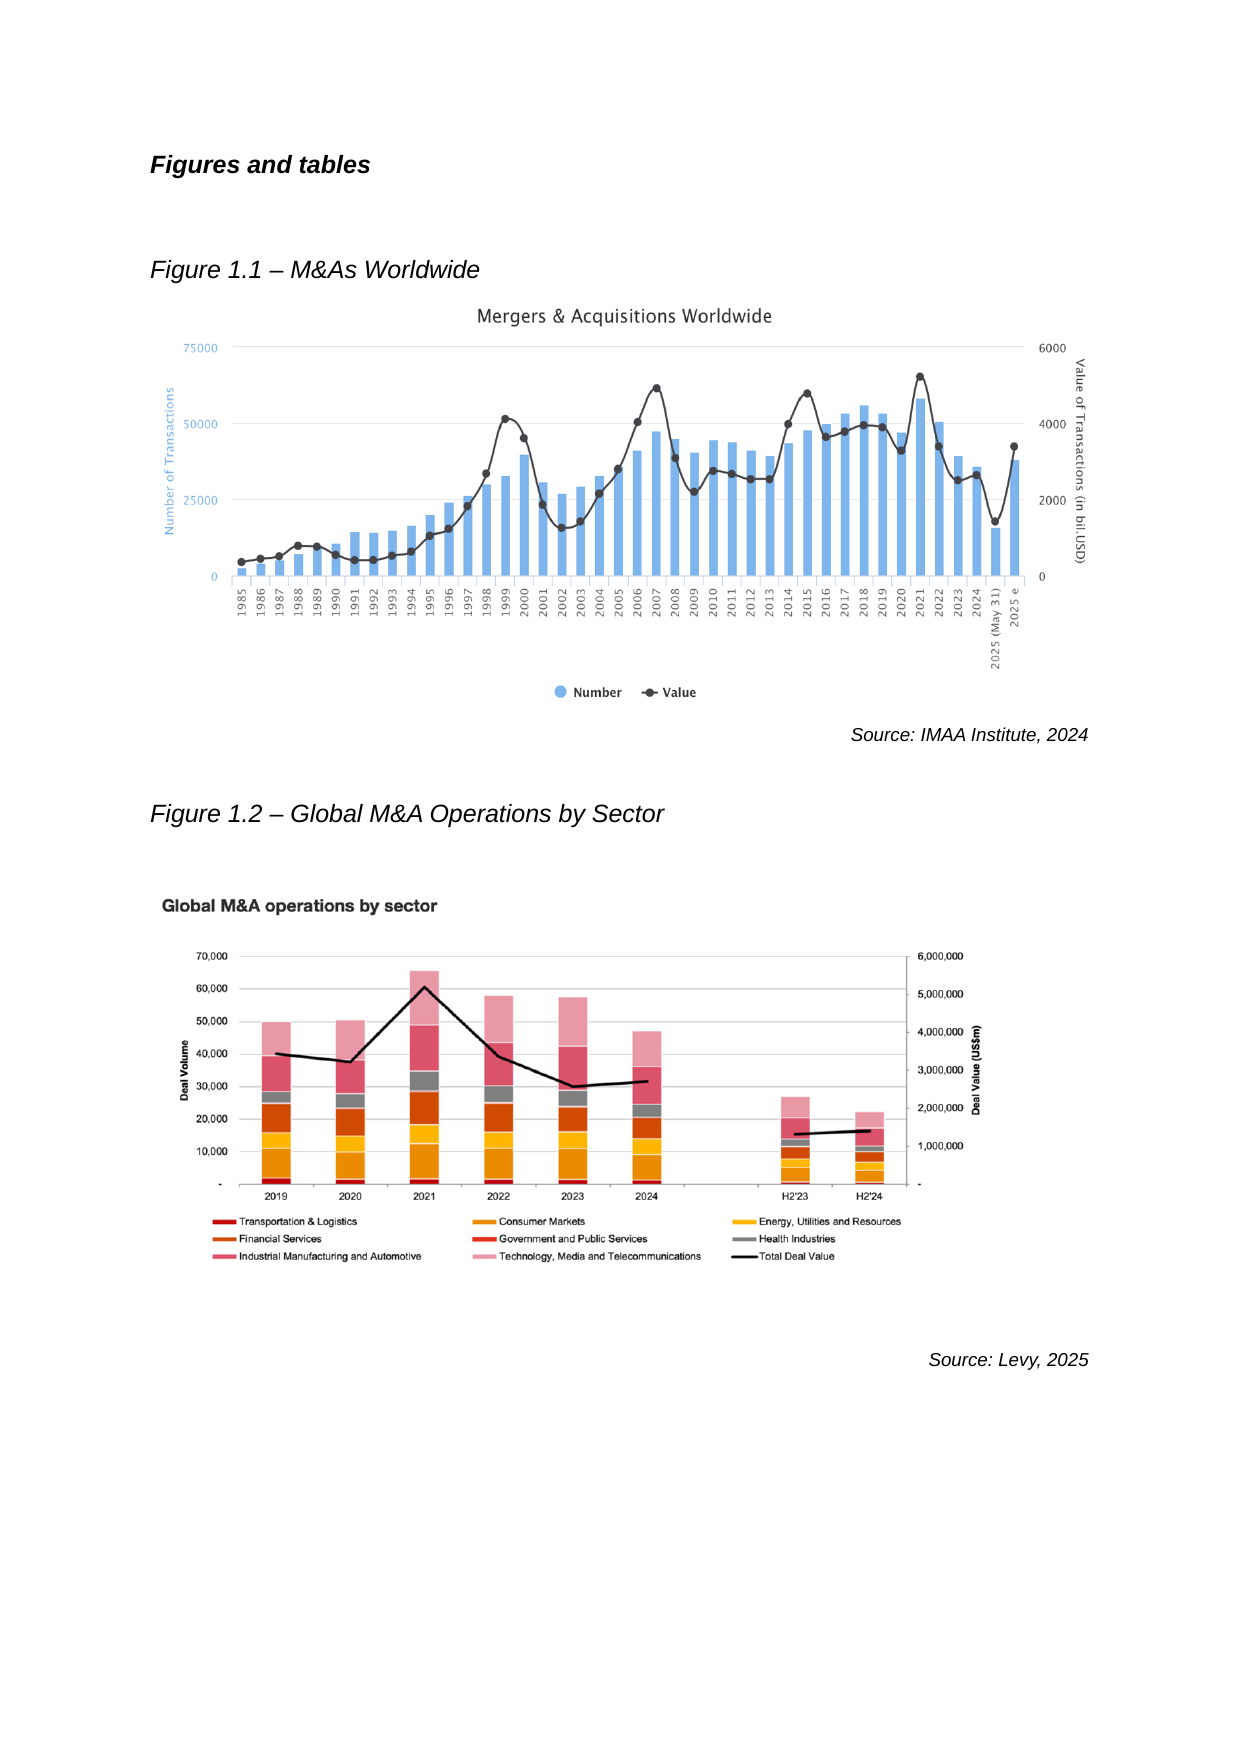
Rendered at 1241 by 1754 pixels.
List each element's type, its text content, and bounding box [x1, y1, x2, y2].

text Figure 1.2 – Global M&A Operations by Sector [150, 799, 1090, 828]
text Source: Levy, 2025 [150, 1349, 1090, 1371]
text Figures and tables [150, 150, 1090, 179]
text Figure 1.1 – M&As Worldwide [150, 256, 1090, 284]
picture [150, 298, 1091, 702]
picture [150, 893, 995, 1272]
text Source: IMAA Institute, 2024 [150, 723, 1090, 745]
